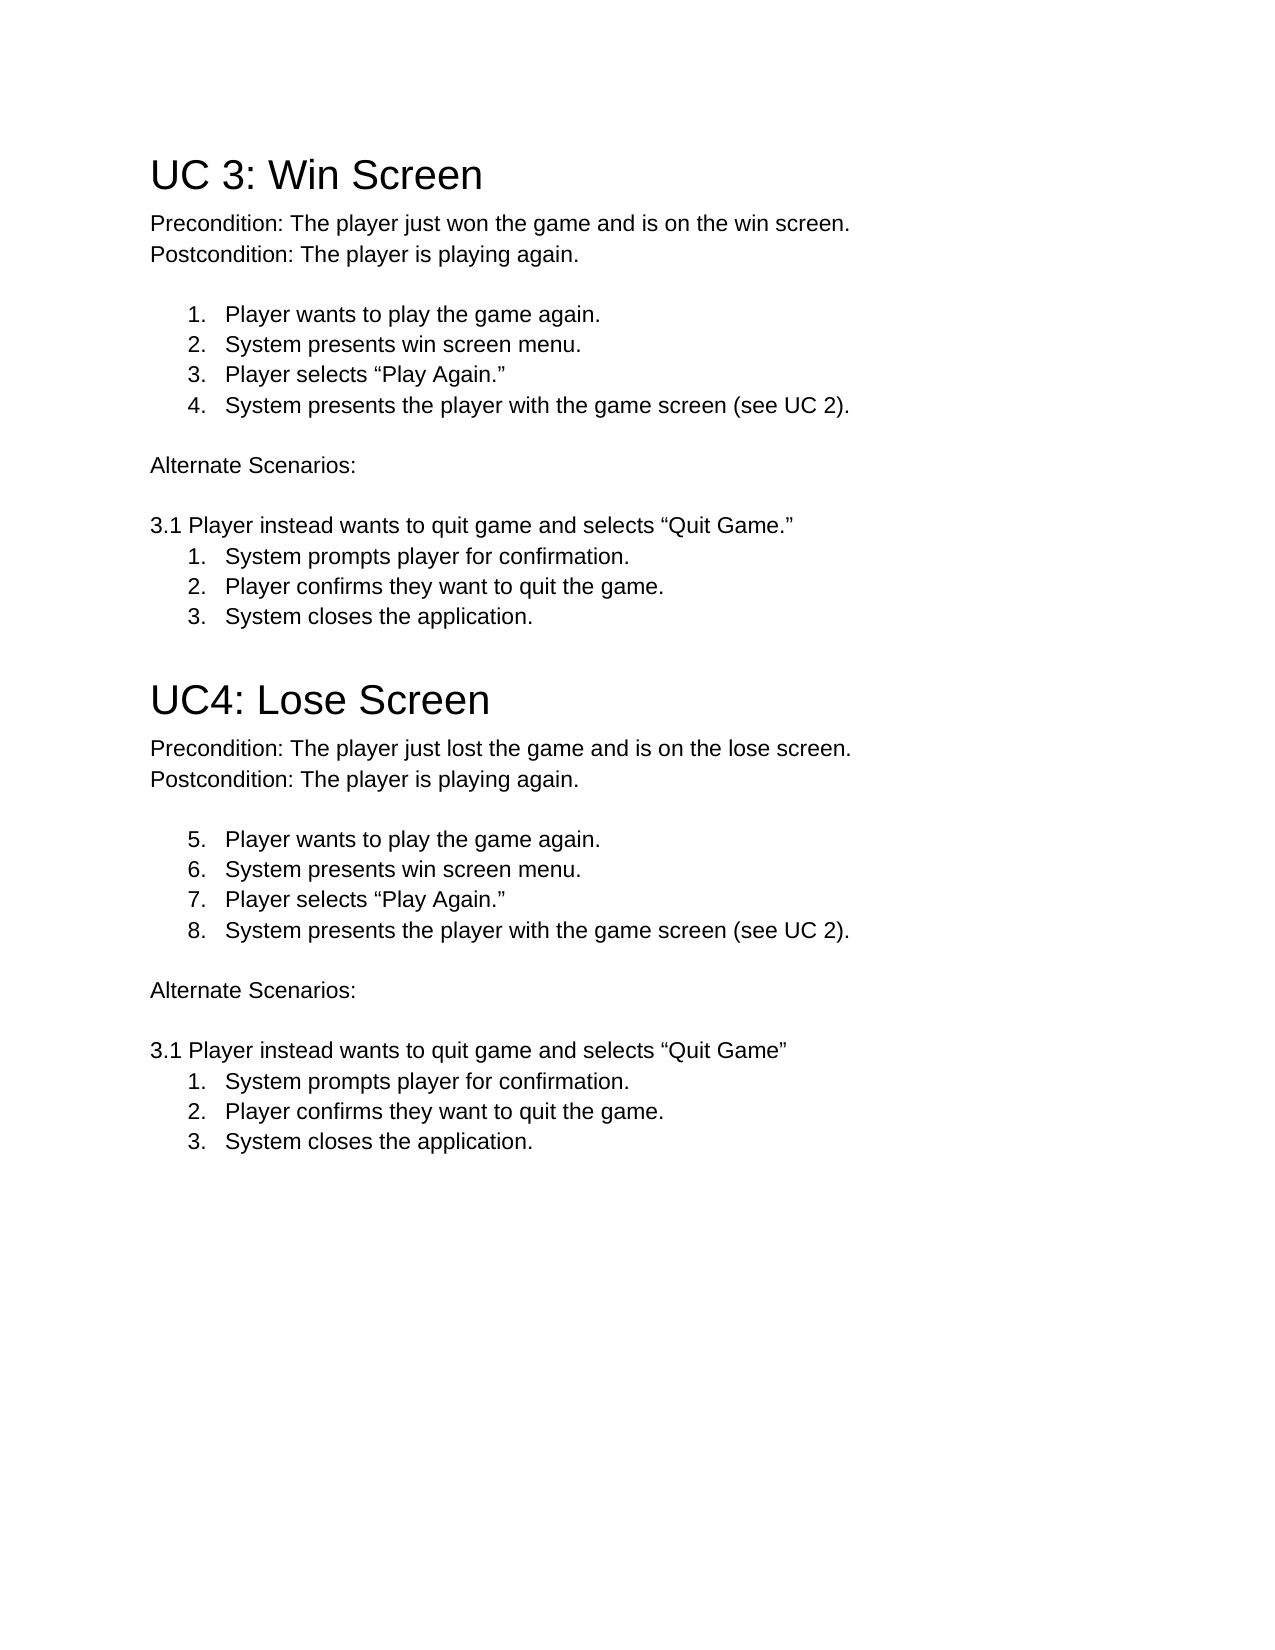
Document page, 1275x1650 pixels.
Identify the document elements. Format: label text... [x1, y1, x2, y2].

list Player confirms they want to quit the game. [187, 1098, 1125, 1124]
list Player selects “Play Again.” [187, 361, 1125, 388]
list Player selects “Play Again.” [187, 886, 1125, 913]
list System presents the player with the game screen (see UC 2). [187, 392, 1125, 418]
text Alternate Scenarios: [150, 977, 1125, 1003]
list System prompts player for confirmation. [187, 1068, 1125, 1094]
list System presents the player with the game screen (see UC 2). [187, 917, 1125, 943]
list Player wants to play the game again. [187, 301, 1125, 327]
list Player wants to play the game again. [187, 826, 1125, 852]
list System prompts player for confirmation. [187, 543, 1125, 569]
text Postcondition: The player is playing again. [150, 241, 1125, 267]
text 3.1 Player instead wants to quit game and selects “Quit Game” [150, 1037, 1125, 1064]
list System closes the application. [187, 603, 1125, 629]
text Postcondition: The player is playing again. [150, 766, 1125, 792]
text Alternate Scenarios: [150, 452, 1125, 478]
list System presents win screen menu. [187, 331, 1125, 358]
subtitle UC 3: Win Screen [150, 150, 1125, 198]
text Precondition: The player just lost the game and is on the lose screen. [150, 735, 1125, 762]
subtitle UC4: Lose Screen [150, 675, 1125, 723]
text 3.1 Player instead wants to quit game and selects “Quit Game.” [150, 512, 1125, 539]
list Player confirms they want to quit the game. [187, 573, 1125, 599]
list System closes the application. [187, 1128, 1125, 1154]
list System presents win screen menu. [187, 856, 1125, 883]
text Precondition: The player just won the game and is on the win screen. [150, 210, 1125, 237]
